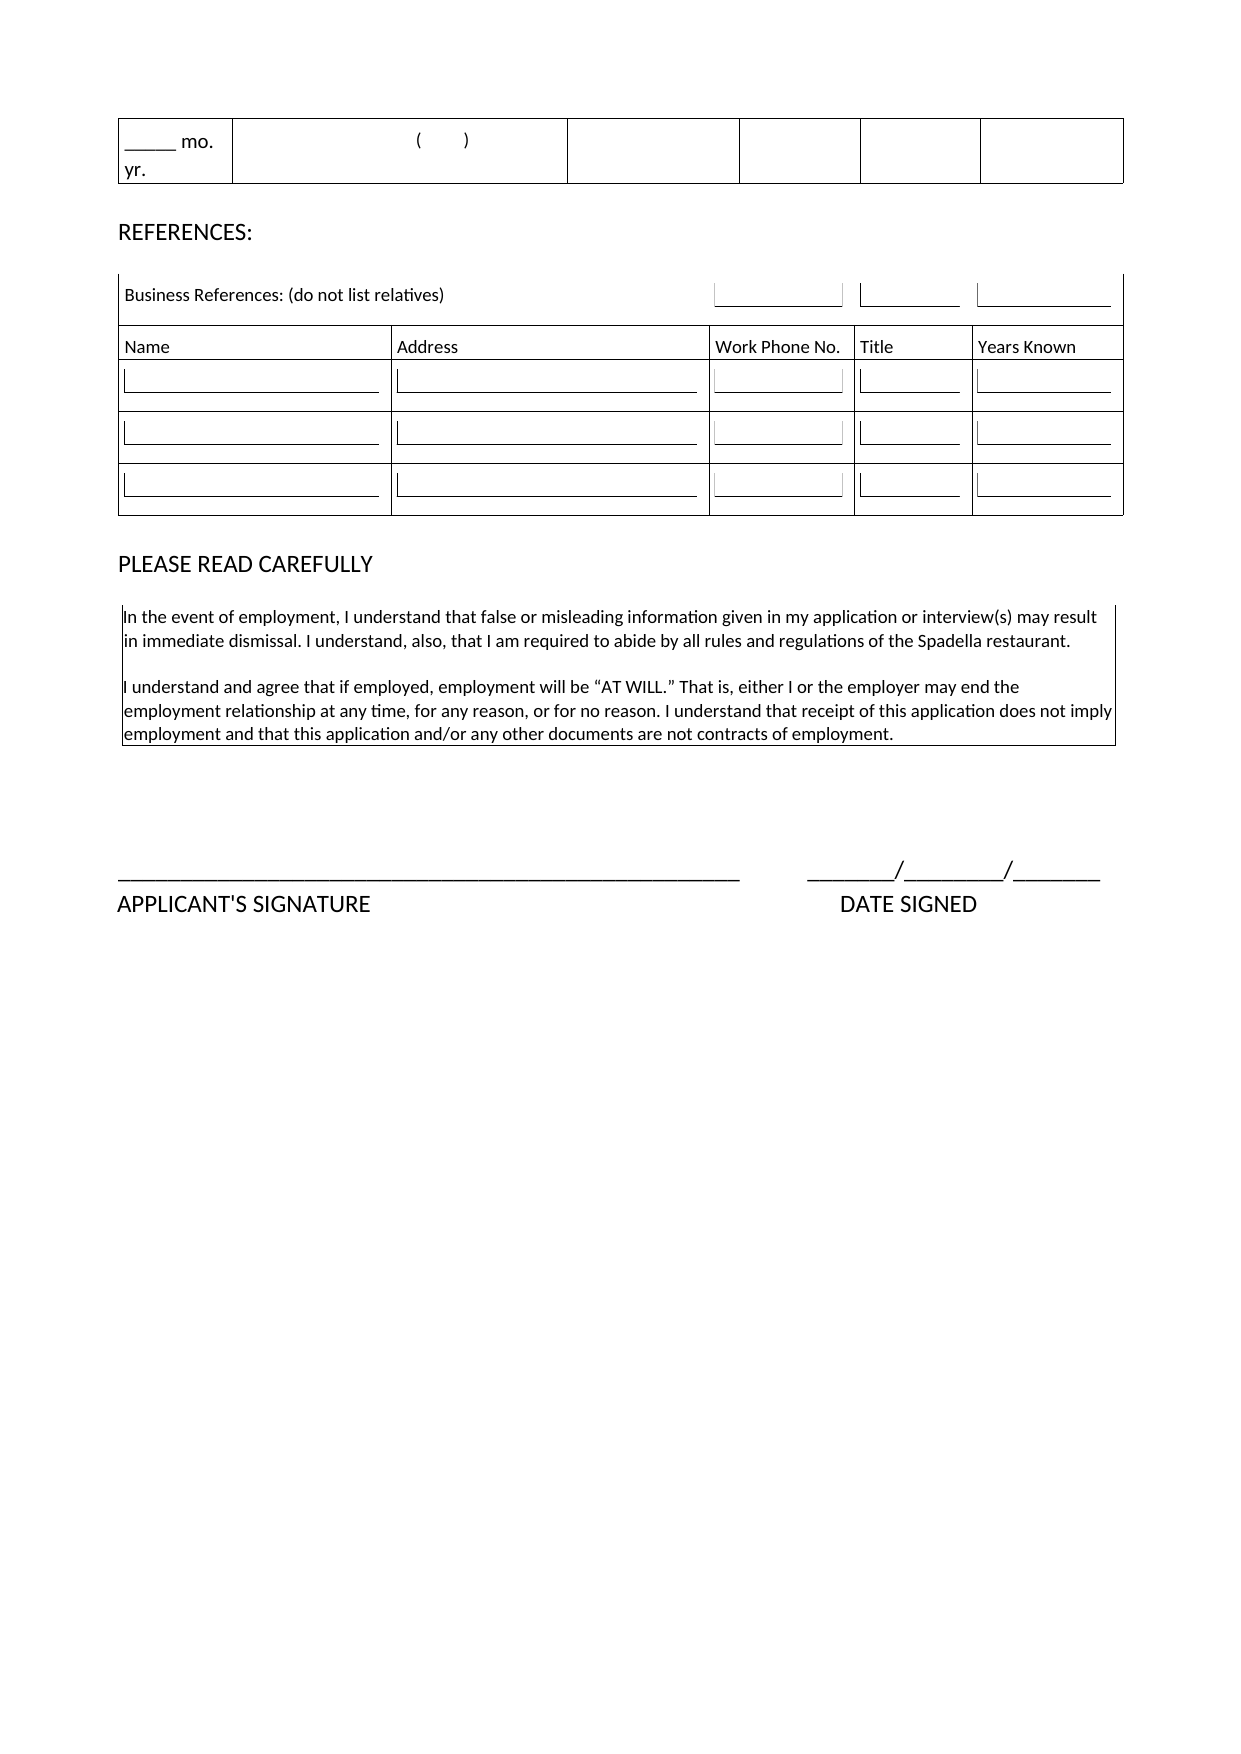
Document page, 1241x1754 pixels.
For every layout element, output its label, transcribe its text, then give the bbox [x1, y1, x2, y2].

text I understand and agree that if employed, employment will be “AT WILL.” That is, either I or the employer may end the employment relationship at any time, for any reason, or for no reason. I understand that receipt of this application does not imply employment and that this application and/or any other documents are not contracts of employment. [123, 675, 1115, 745]
table_cell Title [855, 326, 972, 359]
table_cell [119, 360, 391, 411]
table_cell [973, 360, 1123, 411]
table_header [709, 274, 854, 325]
table_cell [710, 464, 854, 515]
table_cell [119, 412, 391, 463]
text PLEASE READ CAREFULLY [117, 515, 1115, 603]
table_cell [233, 119, 567, 183]
table_cell [855, 360, 972, 411]
text __________________________________________________ _______/________/_______ [117, 789, 1115, 885]
text REFERENCES: [117, 183, 1115, 271]
table_cell [392, 412, 709, 463]
table_header [972, 274, 1123, 325]
table_cell Work Phone No. [710, 326, 854, 359]
table_cell Name [119, 326, 391, 359]
table_cell [392, 464, 709, 515]
table_cell Years Known [973, 326, 1123, 359]
table_header [854, 274, 972, 325]
table_cell [855, 464, 972, 515]
table_cell [973, 412, 1123, 463]
table_cell [973, 464, 1123, 515]
table_cell [710, 360, 854, 411]
text APPLICANT'S SIGNATURE DATE SIGNED [117, 888, 1115, 918]
table_cell [710, 412, 854, 463]
table_cell [392, 360, 709, 411]
text In the event of employment, I understand that false or misleading information given in my application or interview(s) may result in immediate dismissal. I understand, also, that I am required to abide by all rules and regulations of the Spadella restaurant. [123, 605, 1115, 652]
table_cell Address [392, 326, 709, 359]
table_header Business References: (do not list relatives) [119, 274, 709, 325]
table_cell [119, 464, 391, 515]
table_cell [855, 412, 972, 463]
